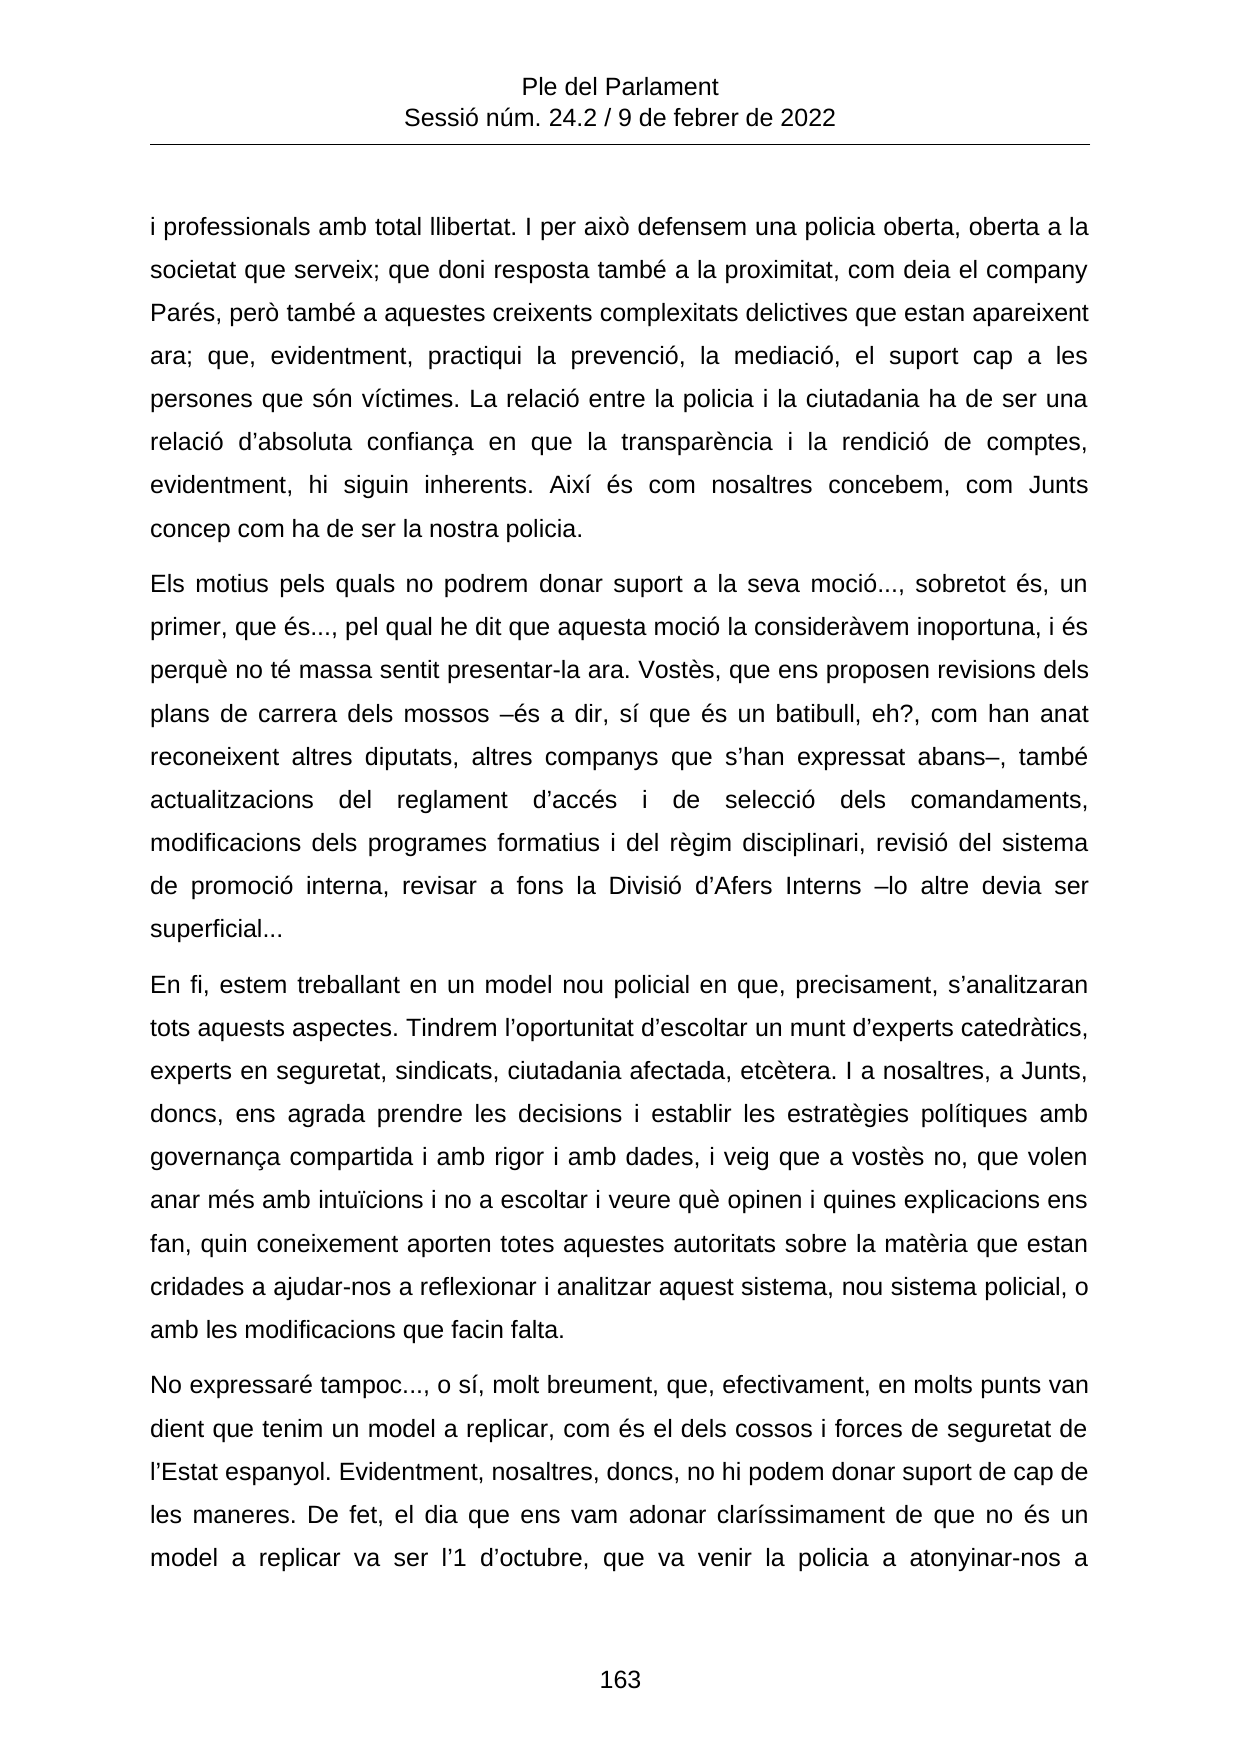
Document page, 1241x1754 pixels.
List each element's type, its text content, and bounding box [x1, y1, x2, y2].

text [150, 212, 1090, 542]
text En fi, estem treballant en un model nou policial en que, precisament, s’analitzaran tots aquests aspectes. Tindrem l’oportunitat d’escoltar un munt d’experts catedràtics, experts en seguretat, sindicats, ciutadania afectada, etcètera. I a nosaltres, a Junts, doncs, ens agrada prendre les decisions i establir les estratègies polítiques amb governança compartida i amb rigor i amb dades, i veig que a vostès no, que volen anar més amb intuïcions i no a escoltar i veure què opinen i quines explicacions ens fan, quin coneixement aporten totes aquestes autoritats sobre la matèria que estan cridades a ajudar-nos a reflexionar i analitzar aquest sistema, nou sistema policial, o amb les modificacions que facin falta. [150, 970, 1090, 1344]
text Els motius pels quals no podrem donar suport a la seva moció..., sobretot és, un primer, que és..., pel qual he dit que aquesta moció la consideràvem inoportuna, i és perquè no té massa sentit presentar-la ara. Vostès, que ens proposen revisions dels plans de carrera dels mossos –és a dir, sí que és un batibull, eh?, com han anat reconeixent altres diputats, altres companys que s’han expressat abans–, també actualitzacions del reglament d’accés i de selecció dels comandaments, modificacions dels programes formatius i del règim disciplinari, revisió del sistema de promoció interna, revisar a fons la Divisió d’Afers Interns –lo altre devia ser superficial... [150, 569, 1090, 943]
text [150, 1371, 1090, 1572]
